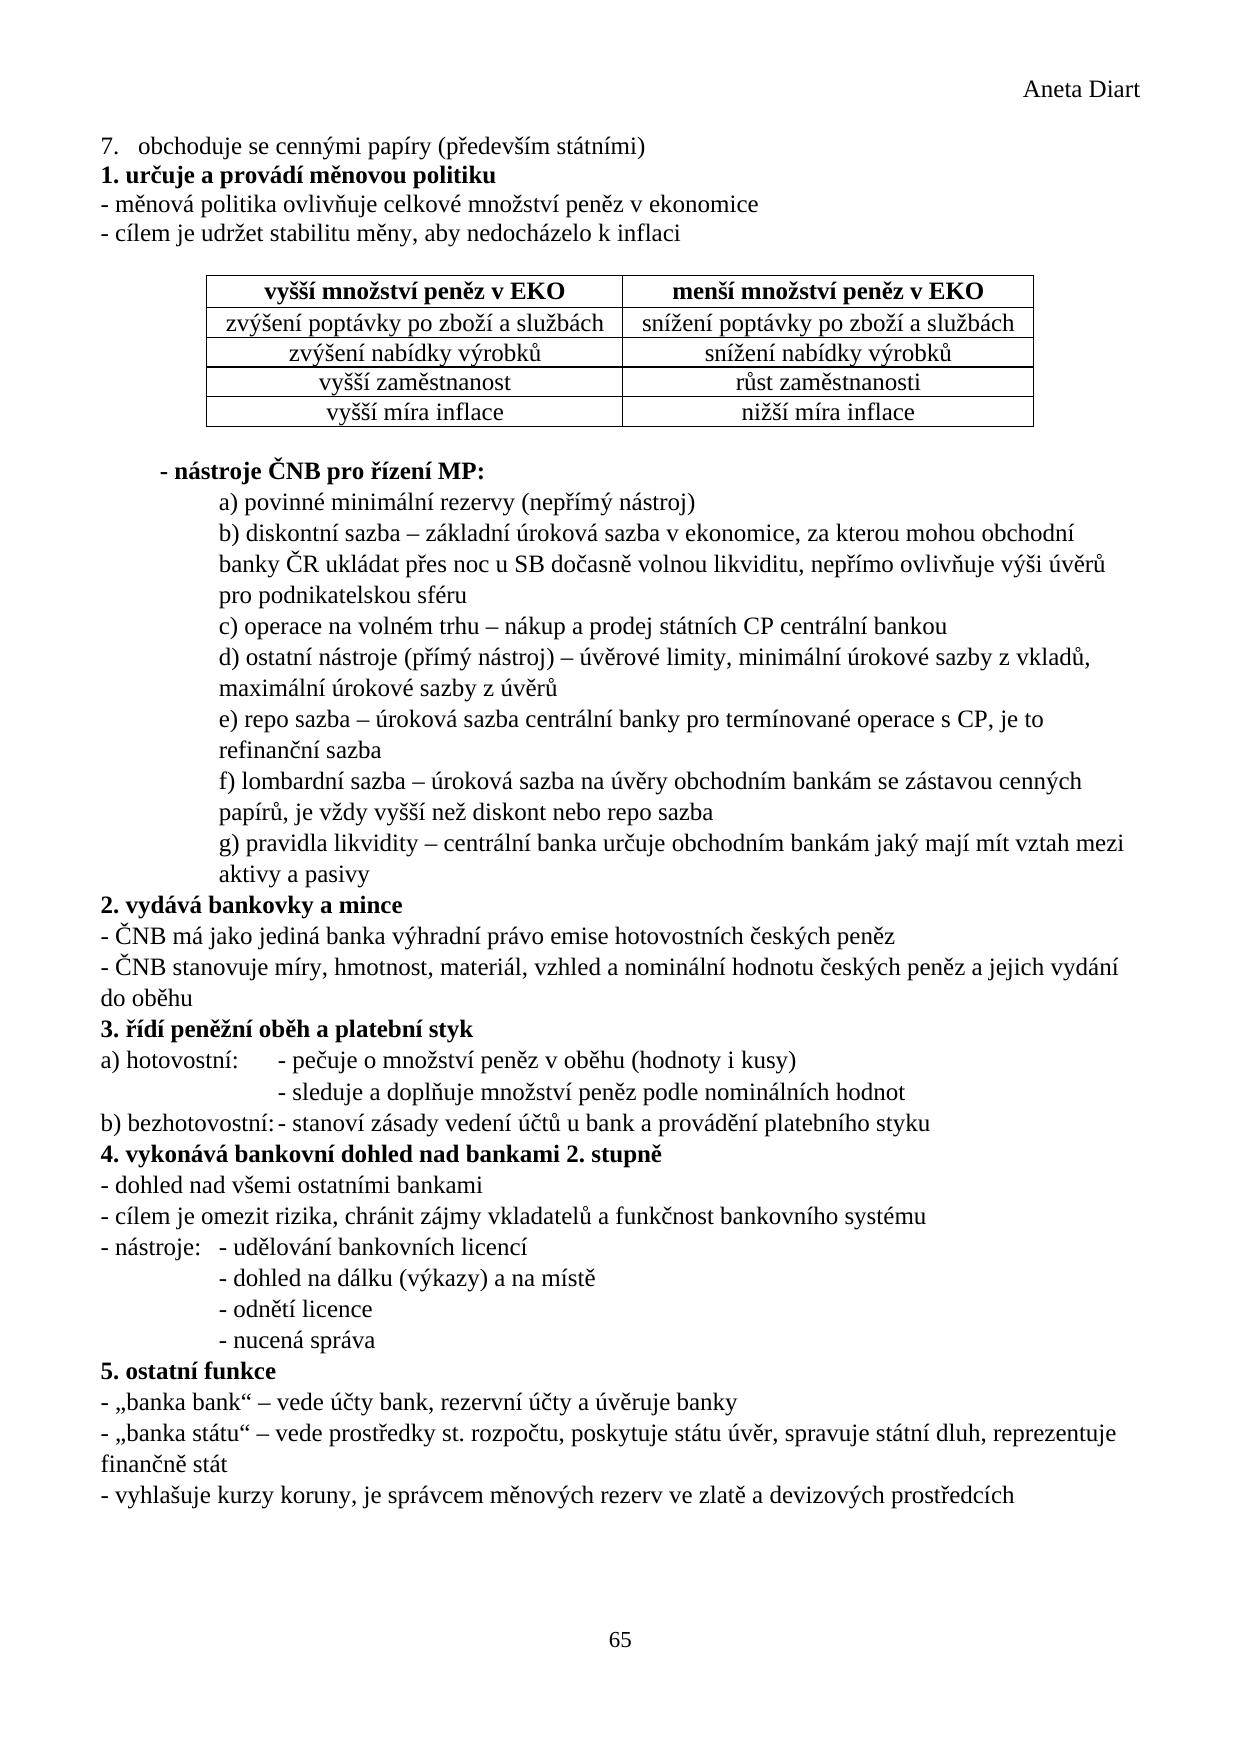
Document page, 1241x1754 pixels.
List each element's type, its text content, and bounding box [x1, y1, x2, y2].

text c) operace na volném trhu – nákup a prodej státních CP centrální bankou [100, 611, 1140, 640]
text - cílem je omezit rizika, chránit zájmy vkladatelů a funkčnost bankovního systému [100, 1201, 1140, 1229]
text e) repo sazba – úroková sazba centrální banky pro termínované operace s CP, je to refinanční sazba [100, 704, 1140, 764]
text - měnová politika ovlivňuje celkové množství peněz v ekonomice [100, 189, 1140, 218]
text - nástroje: - udělování bankovních licencí [100, 1232, 1140, 1261]
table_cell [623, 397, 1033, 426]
text d) ostatní nástroje (přímý nástroj) – úvěrové limity, minimální úrokové sazby z vkladů, maximální úrokové sazby z úvěrů [100, 642, 1140, 702]
list 1. určuje a provádí měnovou politiku [100, 160, 1140, 189]
text - dohled na dálku (výkazy) a na místě [100, 1263, 1140, 1292]
text - cílem je udržet stabilitu měny, aby nedocházelo k inflaci [100, 218, 1140, 246]
text 3. řídí peněžní oběh a platební styk [100, 1014, 1140, 1043]
text b) bezhotovostní: - stanoví zásady vedení účtů u bank a provádění platebního styku [100, 1108, 1140, 1136]
text - ČNB stanovuje míry, hmotnost, materiál, vzhled a nominální hodnotu českých peněz a jejich vydání do oběhu [100, 952, 1140, 1012]
text 5. ostatní funkce [100, 1356, 1140, 1385]
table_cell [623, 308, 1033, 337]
text 2. vydává bankovky a mince [100, 890, 1140, 919]
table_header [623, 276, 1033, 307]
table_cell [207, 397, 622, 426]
text - „banka bank“ – vede účty bank, rezervní účty a úvěruje banky [100, 1387, 1140, 1416]
text g) pravidla likvidity – centrální banka určuje obchodním bankám jaký mají mít vztah mezi aktivy a pasivy [100, 828, 1140, 888]
text a) hotovostní: - pečuje o množství peněz v oběhu (hodnoty i kusy) [100, 1046, 1140, 1074]
text - odnětí licence [100, 1294, 1140, 1323]
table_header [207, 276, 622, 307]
text - ČNB má jako jediná banka výhradní právo emise hotovostních českých peněz [100, 921, 1140, 950]
text - sleduje a doplňuje množství peněz podle nominálních hodnot [100, 1077, 1140, 1105]
text - „banka státu“ – vede prostředky st. rozpočtu, poskytuje státu úvěr, spravuje státní dluh, reprezentuje finančně stát [100, 1418, 1140, 1478]
text - dohled nad všemi ostatními bankami [100, 1170, 1140, 1198]
text 4. vykonává bankovní dohled nad bankami 2. stupně [100, 1139, 1140, 1167]
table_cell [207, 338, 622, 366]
text f) lombardní sazba – úroková sazba na úvěry obchodním bankám se zástavou cenných papírů, je vždy vyšší než diskont nebo repo sazba [100, 766, 1140, 826]
text - vyhlašuje kurzy koruny, je správcem měnových rezerv ve zlatě a devizových prostředcích [100, 1480, 1140, 1509]
text b) diskontní sazba – základní úroková sazba v ekonomice, za kterou mohou obchodní banky ČR ukládat přes noc u SB dočasně volnou likviditu, nepřímo ovlivňuje výši úvěrů pro podnikatelskou sféru [100, 518, 1140, 609]
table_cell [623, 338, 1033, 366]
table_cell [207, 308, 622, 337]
text a) povinné minimální rezervy (nepřímý nástroj) [100, 487, 1140, 516]
text - nástroje ČNB pro řízení MP: [100, 456, 1140, 484]
text - nucená správa [100, 1325, 1140, 1354]
list obchoduje se cennými papíry (především státními) [100, 131, 1140, 160]
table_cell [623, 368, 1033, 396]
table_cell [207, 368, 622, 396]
